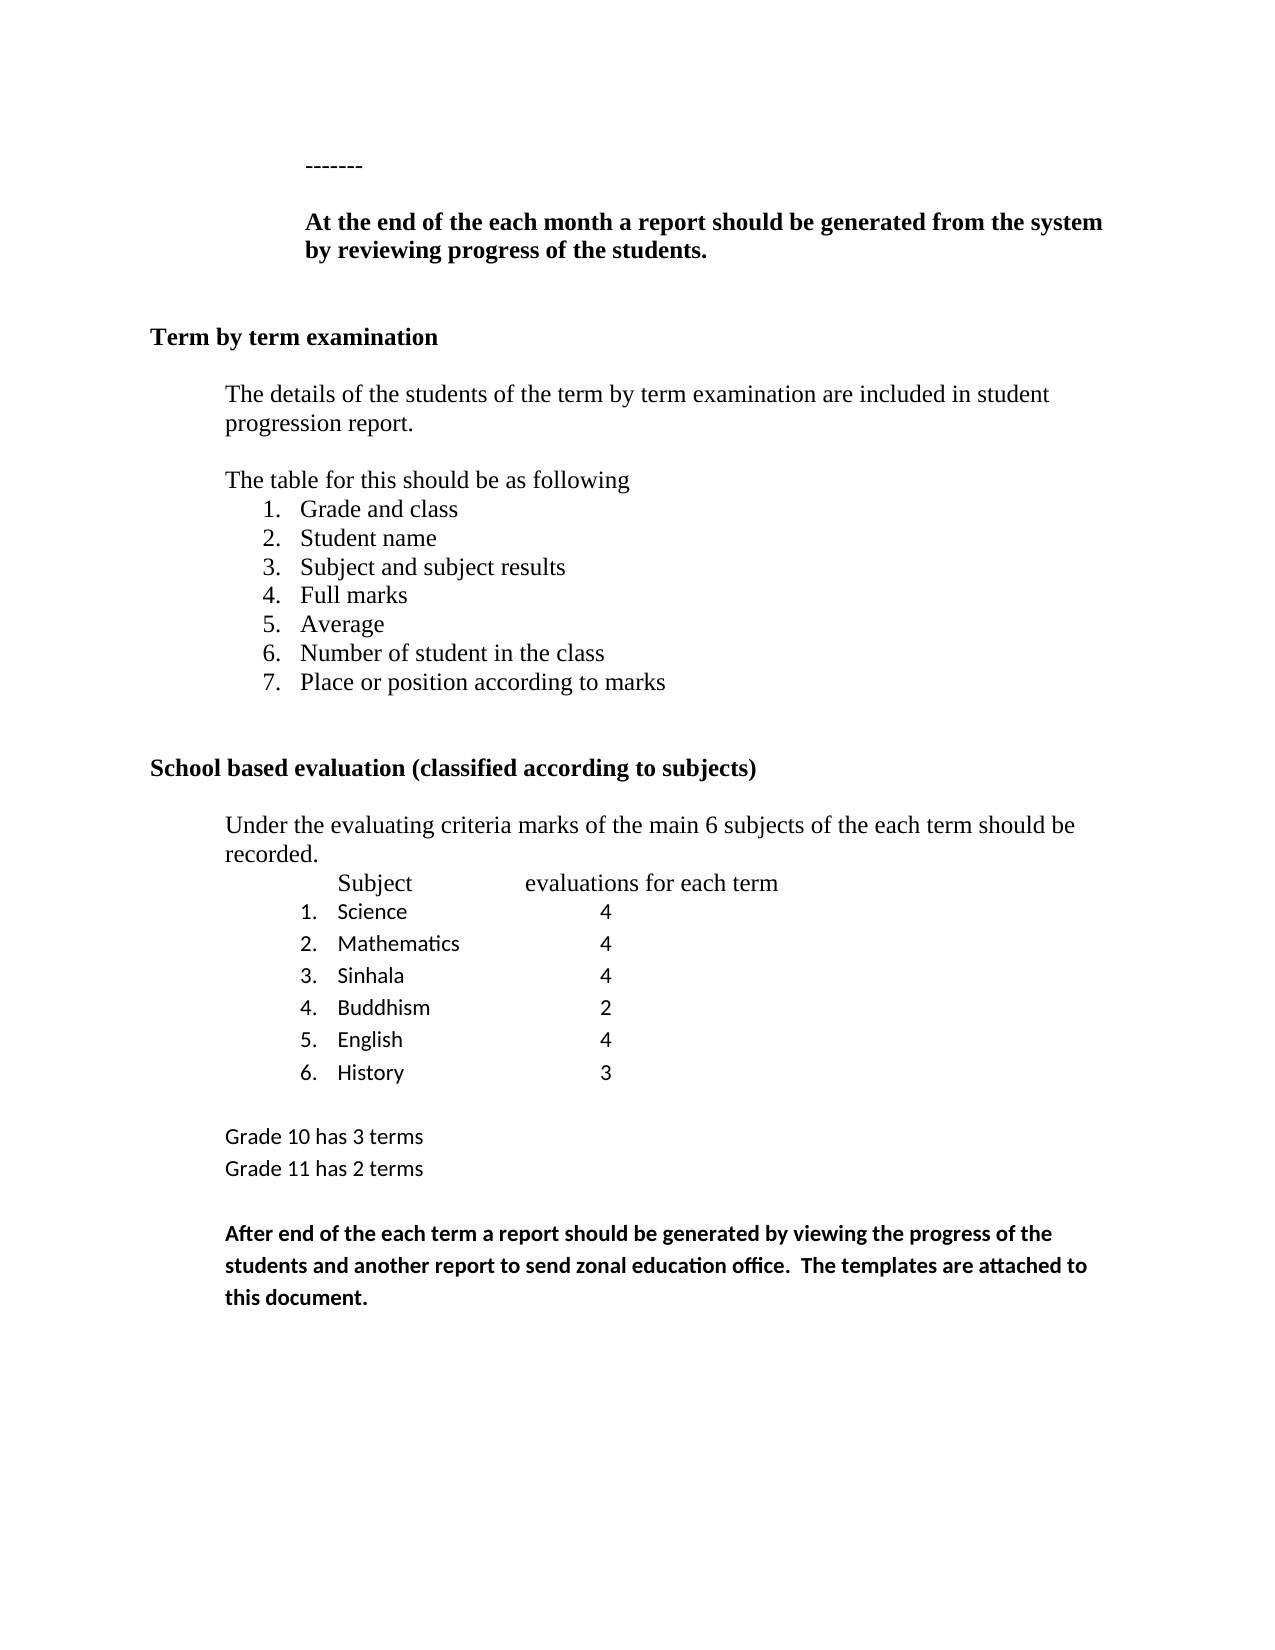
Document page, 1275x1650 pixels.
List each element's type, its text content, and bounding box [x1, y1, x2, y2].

list History 3 [300, 1058, 1125, 1086]
list Full marks [262, 581, 1125, 609]
list Number of student in the class [262, 638, 1125, 667]
list Grade 11 has 2 terms [225, 1154, 1125, 1182]
list Student name [262, 523, 1125, 552]
list Term by term examination [150, 322, 1125, 351]
list Grade and class [262, 494, 1125, 523]
list The table for this should be as following [225, 466, 1125, 494]
list School based evaluation (classified according to subjects) [150, 753, 1125, 782]
list Mathematics 4 [300, 929, 1125, 957]
list The details of the students of the term by term examination are included in student progression report. [225, 379, 1125, 437]
list Subject and subject results [262, 552, 1125, 581]
list English 4 [300, 1026, 1125, 1053]
list ------- [305, 150, 1125, 207]
list Buddhism 2 [300, 993, 1125, 1021]
list Subject evaluations for each term [337, 868, 1125, 897]
list Average [262, 609, 1125, 638]
list Grade 10 has 3 terms [225, 1122, 1125, 1150]
list Science 4 [300, 897, 1125, 925]
list Place or position according to marks [262, 667, 1125, 696]
list After end of the each term a report should be generated by viewing the progress of the students and another report to send zonal education office. The templates are attached to this document. [225, 1219, 1125, 1311]
list Sinhala 4 [300, 961, 1125, 989]
list Under the evaluating criteria marks of the main 6 subjects of the each term should be recorded. [225, 811, 1125, 868]
list At the end of the each month a report should be generated from the system by reviewing progress of the students. [305, 207, 1125, 264]
